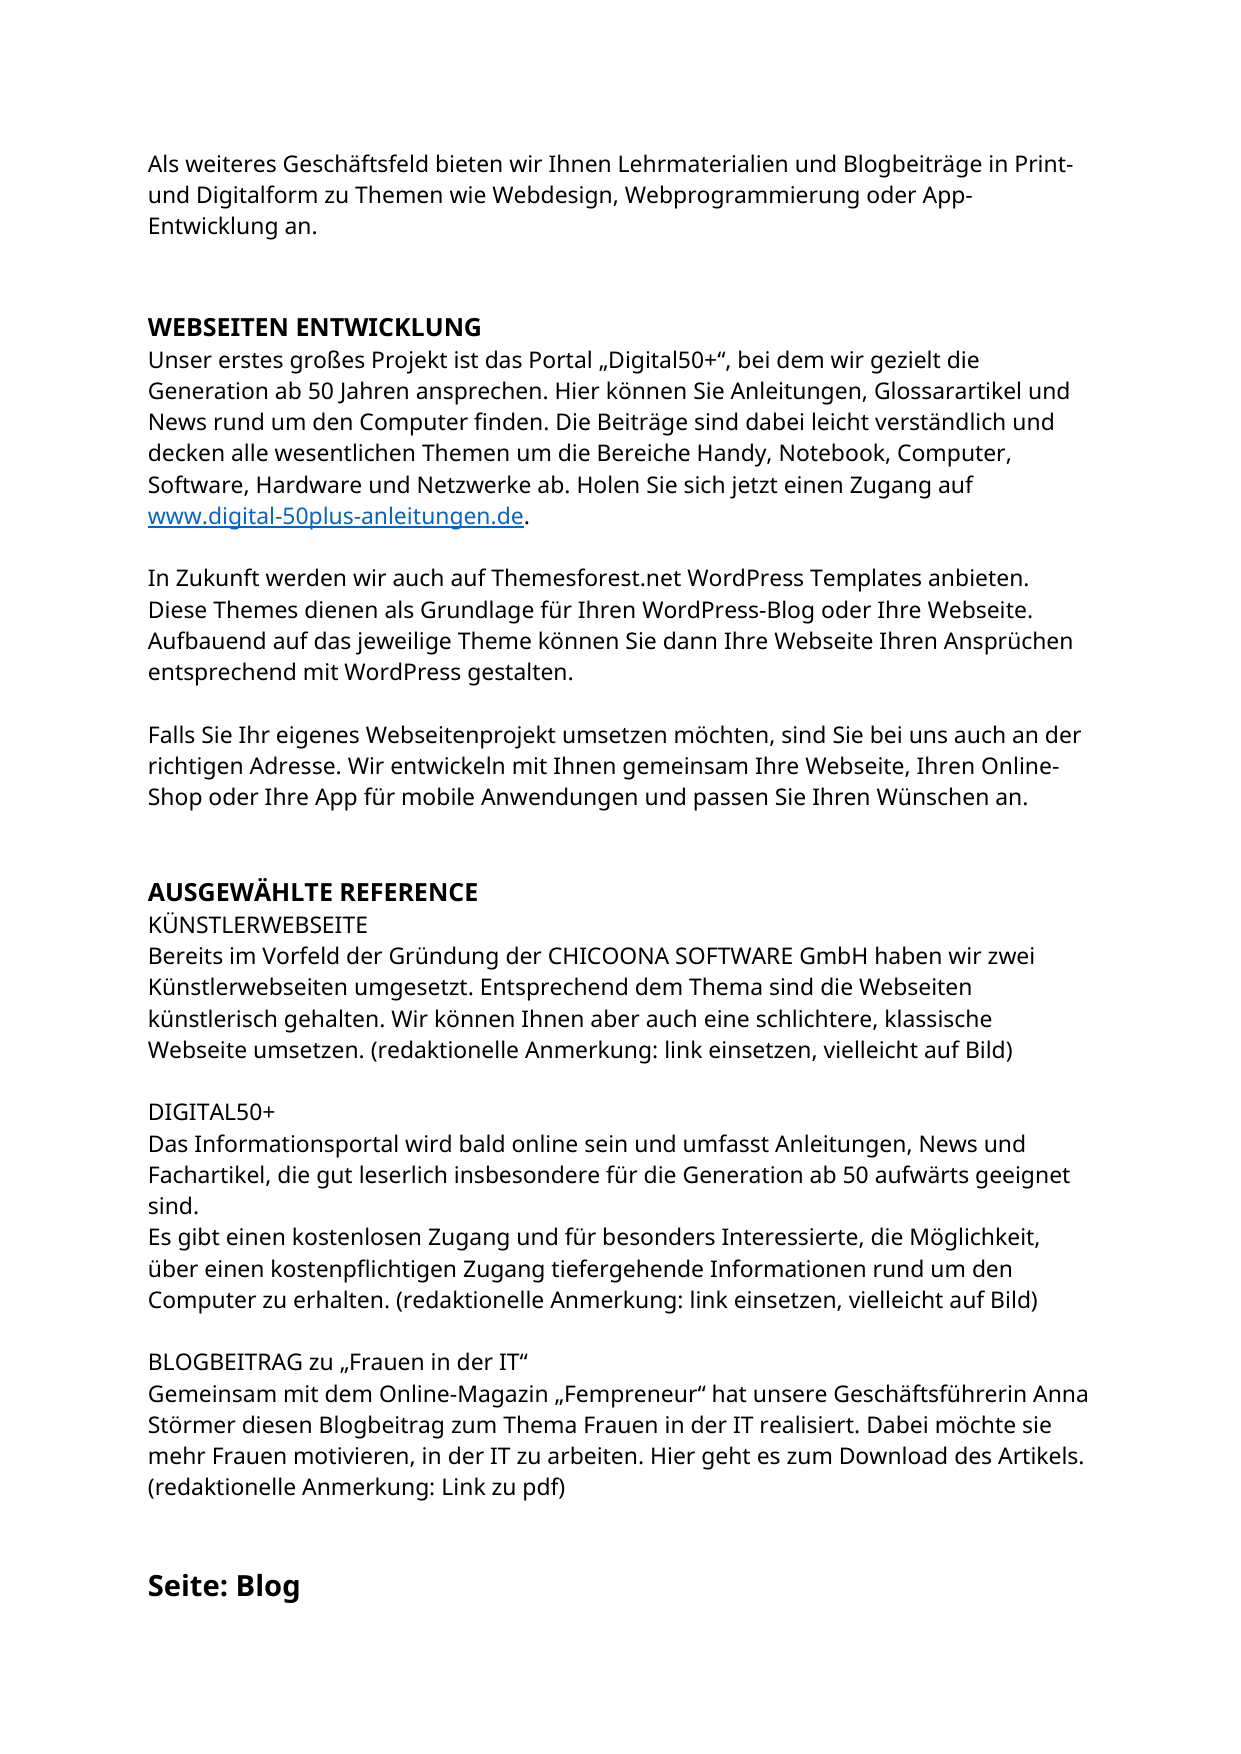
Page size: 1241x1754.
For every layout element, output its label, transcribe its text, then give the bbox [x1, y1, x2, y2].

text BLOGBEITRAG zu „Frauen in der IT“ [148, 1346, 1093, 1378]
text AUSGEWÄHLTE REFERENCE [148, 875, 1093, 909]
text In Zukunft werden wir auch auf Themesforest.net WordPress Templates anbieten. Diese Themes dienen als Grundlage für Ihren WordPress-Blog oder Ihre Webseite. Aufbauend auf das jeweilige Theme können Sie dann Ihre Webseite Ihren Ansprüchen entsprechend mit WordPress gestalten. [148, 562, 1093, 687]
text Bereits im Vorfeld der Gründung der CHICOONA SOFTWARE GmbH haben wir zwei Künstlerwebseiten umgesetzt. Entsprechend dem Thema sind die Webseiten künstlerisch gehalten. Wir können Ihnen aber auch eine schlichtere, klassische Webseite umsetzen. (redaktionelle Anmerkung: link einsetzen, vielleicht auf Bild) [148, 940, 1093, 1065]
text Seite: Blog [148, 1565, 1093, 1605]
text KÜNSTLERWEBSEITE [148, 909, 1093, 940]
text Es gibt einen kostenlosen Zugang und für besonders Interessierte, die Möglichkeit, über einen kostenpflichtigen Zugang tiefergehende Informationen rund um den Computer zu erhalten. (redaktionelle Anmerkung: link einsetzen, vielleicht auf Bild) [148, 1221, 1093, 1315]
text Gemeinsam mit dem Online-Magazin „Fempreneur“ hat unsere Geschäftsführerin Anna Störmer diesen Blogbeitrag zum Thema Frauen in der IT realisiert. Dabei möchte sie mehr Frauen motivieren, in der IT zu arbeiten. Hier geht es zum Download des Artikels. (redaktionelle Anmerkung: Link zu pdf) [148, 1378, 1093, 1503]
text DIGITAL50+ [148, 1096, 1093, 1128]
text WEBSEITEN ENTWICKLUNG [148, 309, 1093, 343]
text Falls Sie Ihr eigenes Webseitenprojekt umsetzen möchten, sind Sie bei uns auch an der richtigen Adresse. Wir entwickeln mit Ihnen gemeinsam Ihre Webseite, Ihren Online-Shop oder Ihre App für mobile Anwendungen und passen Sie Ihren Wünschen an. [148, 718, 1093, 812]
text Als weiteres Geschäftsfeld bieten wir Ihnen Lehrmaterialien und Blogbeiträge in Print- und Digitalform zu Themen wie Webdesign, Webprogrammierung oder App-Entwicklung an. [148, 148, 1093, 241]
text Unser erstes großes Projekt ist das Portal „Digital50+“, bei dem wir gezielt die Generation ab 50 Jahren ansprechen. Hier können Sie Anleitungen, Glossarartikel und News rund um den Computer finden. Die Beiträge sind dabei leicht verständlich und decken alle wesentlichen Themen um die Bereiche Handy, Notebook, Computer, Software, Hardware und Netzwerke ab. Holen Sie sich jetzt einen Zugang auf www.digital-50plus-anleitungen.de. [148, 343, 1093, 531]
text Das Informationsportal wird bald online sein und umfasst Anleitungen, News und Fachartikel, die gut leserlich insbesondere für die Generation ab 50 aufwärts geeignet sind. [148, 1128, 1093, 1221]
